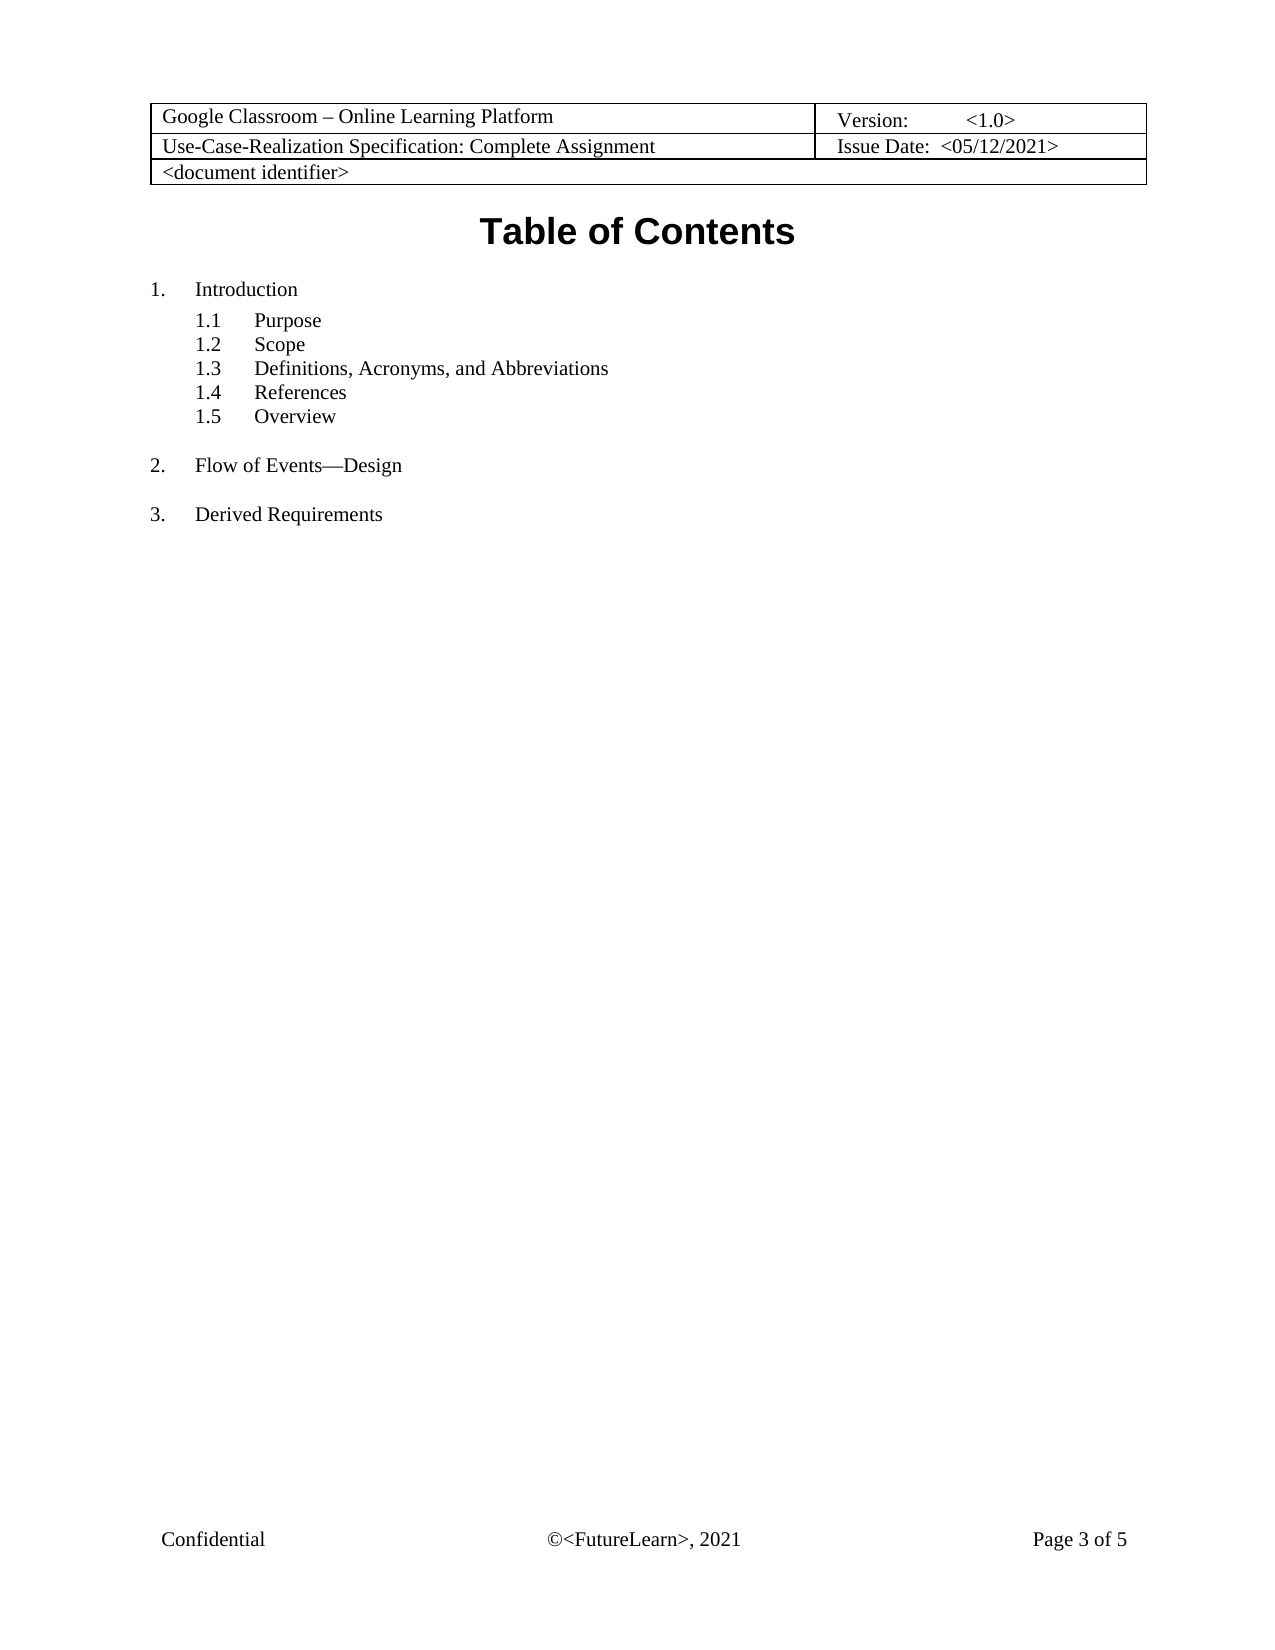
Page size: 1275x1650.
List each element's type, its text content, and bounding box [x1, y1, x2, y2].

title Table of Contents [150, 209, 1125, 252]
